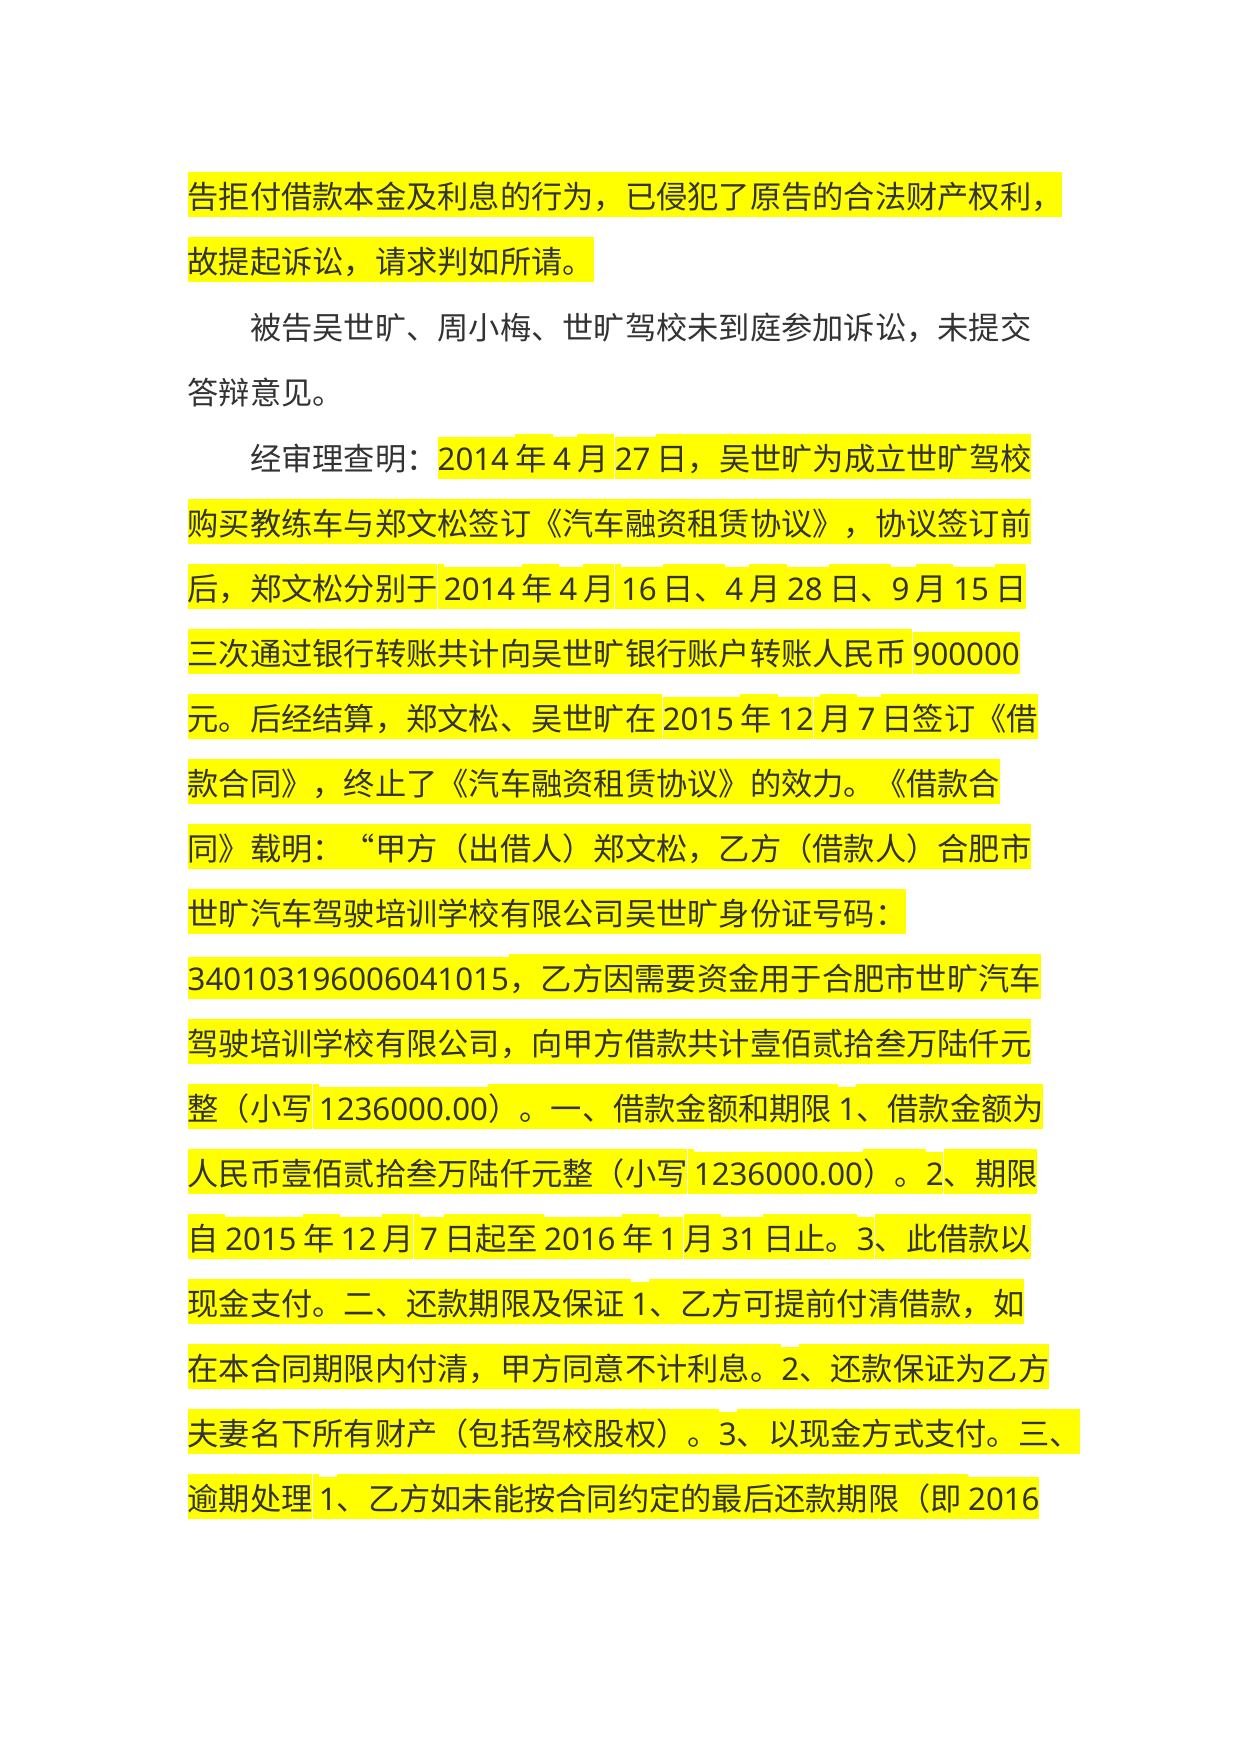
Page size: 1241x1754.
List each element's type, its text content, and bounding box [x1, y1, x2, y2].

text 被告吴世旷、周小梅、世旷驾校未到庭参加诉讼，未提交答辩意见。 [187, 293, 1053, 423]
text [187, 162, 1053, 292]
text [187, 424, 1053, 1529]
